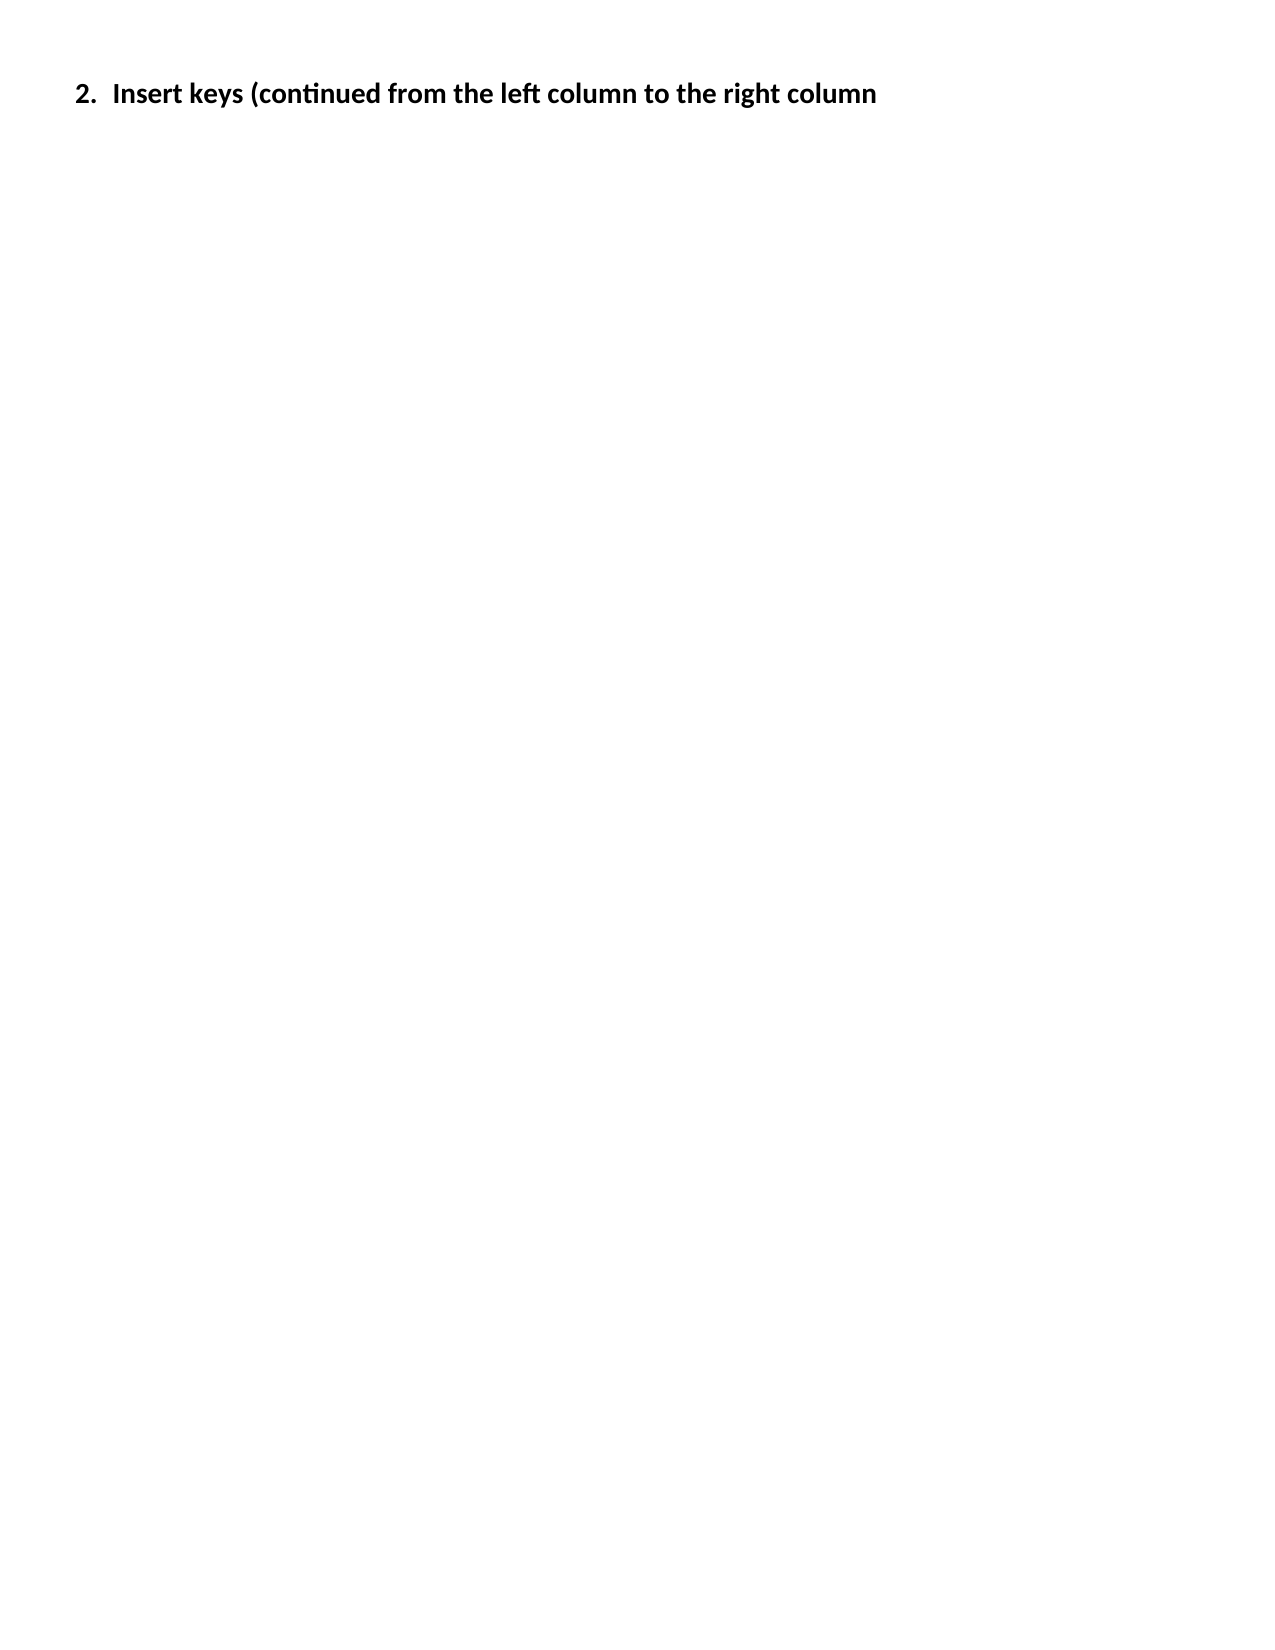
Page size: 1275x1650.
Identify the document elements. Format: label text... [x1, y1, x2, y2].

list Insert keys (continued from the left column to the right column [75, 75, 1200, 111]
